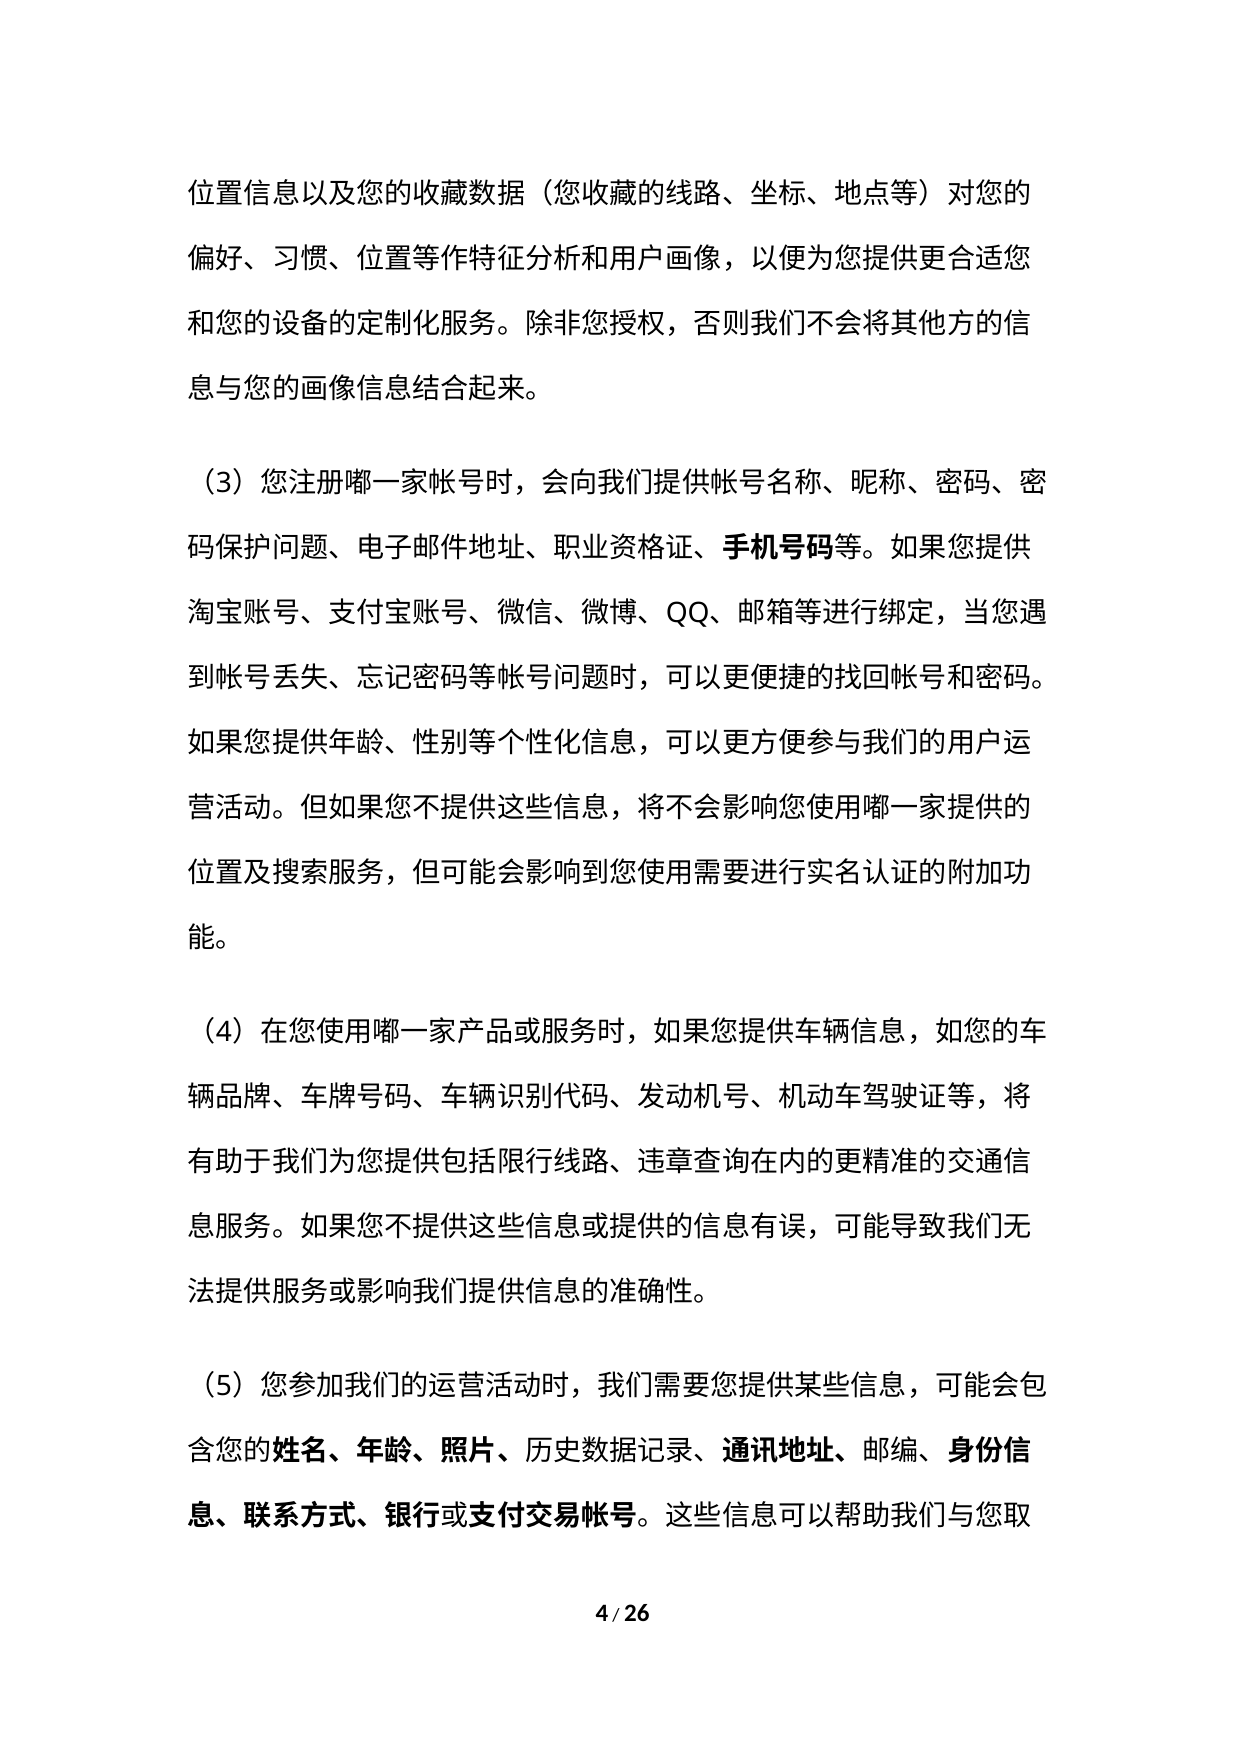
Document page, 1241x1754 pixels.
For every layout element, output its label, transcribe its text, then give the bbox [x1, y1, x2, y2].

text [187, 1351, 1053, 1546]
text （3）您注册嘟一家帐号时，会向我们提供帐号名称、昵称、密码、密码保护问题、电子邮件地址、职业资格证、手机号码等。如果您提供淘宝账号、支付宝账号、微信、微博、QQ、邮箱等进行绑定，当您遇到帐号丢失、忘记密码等帐号问题时，可以更便捷的找回帐号和密码。如果您提供年龄、性别等个性化信息，可以更方便参与我们的用户运营活动。但如果您不提供这些信息，将不会影响您使用嘟一家提供的位置及搜索服务，但可能会影响到您使用需要进行实名认证的附加功能。 [187, 448, 1053, 968]
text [187, 158, 1053, 418]
text （4）在您使用嘟一家产品或服务时，如果您提供车辆信息，如您的车辆品牌、车牌号码、车辆识别代码、发动机号、机动车驾驶证等，将有助于我们为您提供包括限行线路、违章查询在内的更精准的交通信息服务。如果您不提供这些信息或提供的信息有误，可能导致我们无法提供服务或影响我们提供信息的准确性。 [187, 997, 1053, 1322]
